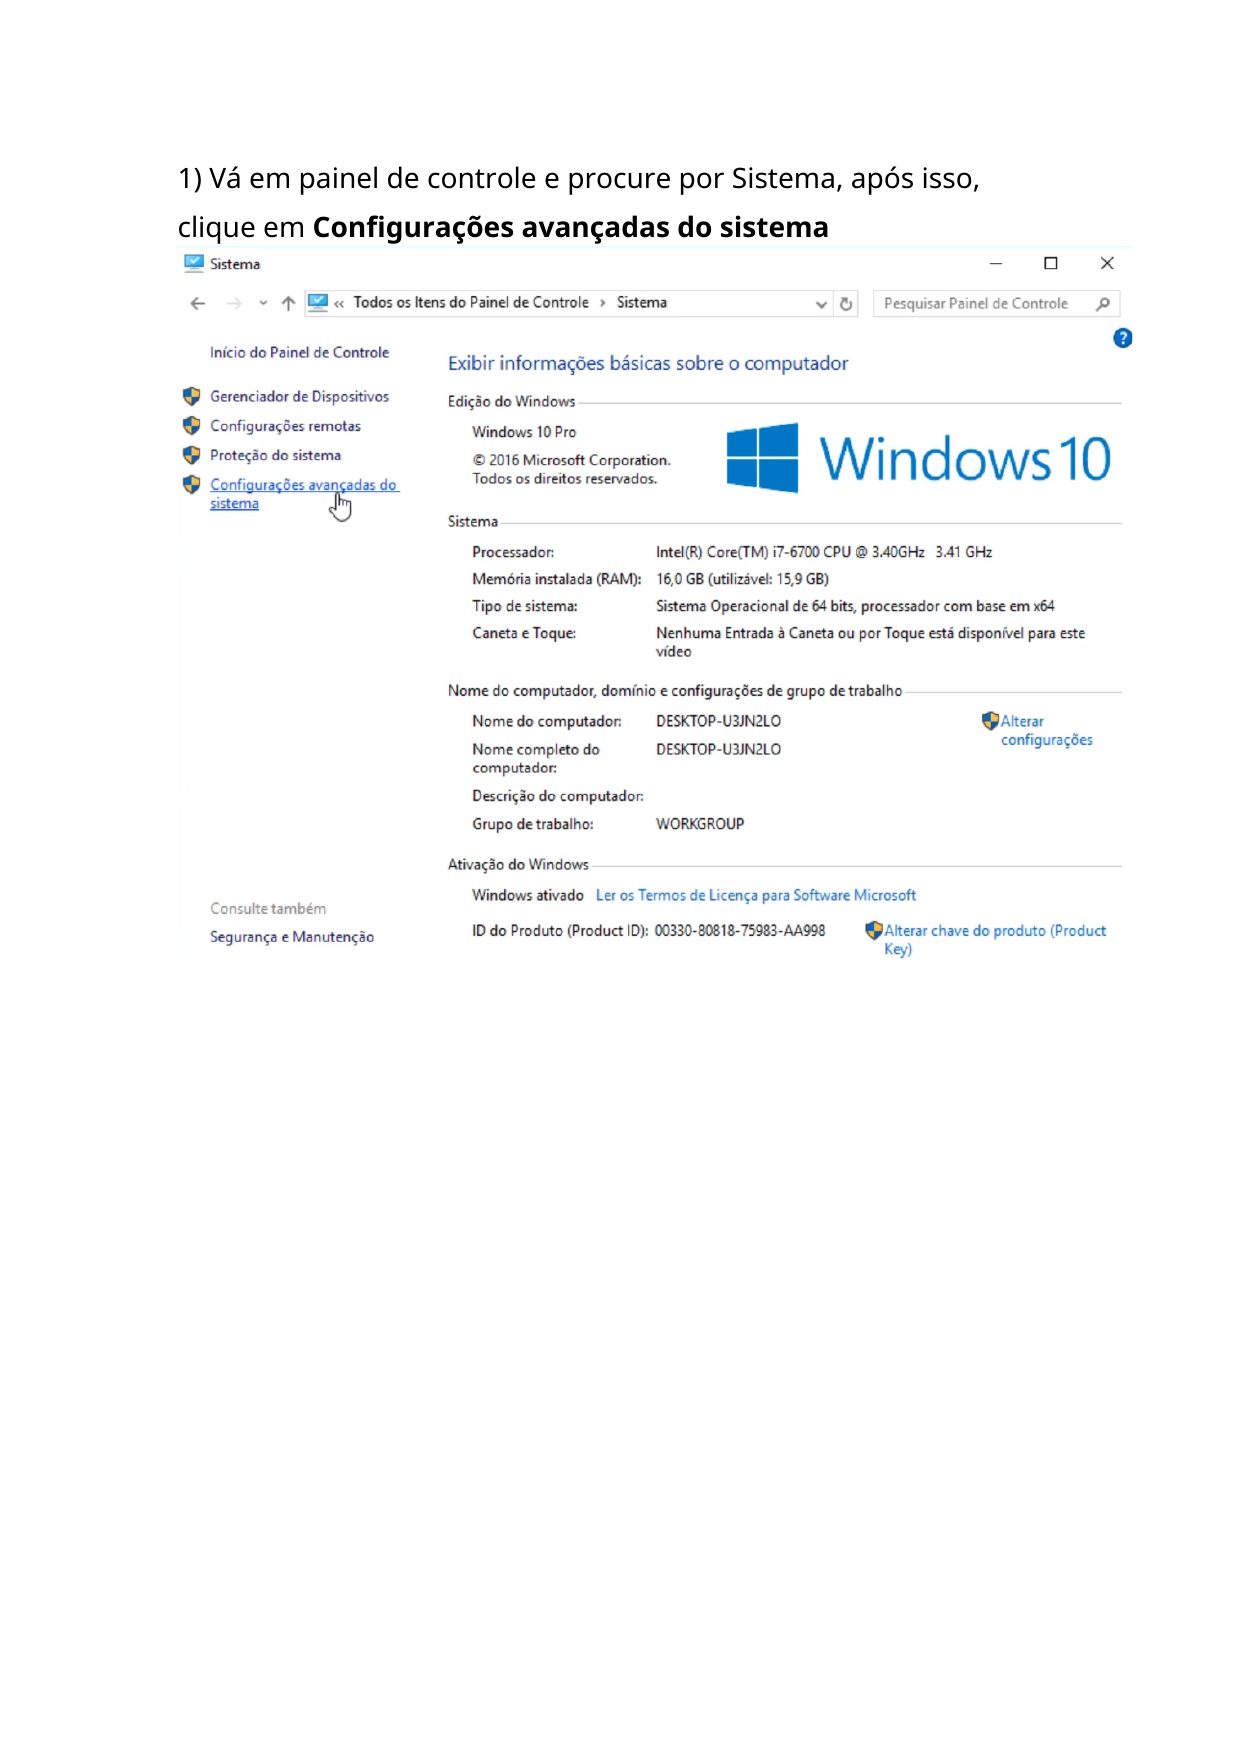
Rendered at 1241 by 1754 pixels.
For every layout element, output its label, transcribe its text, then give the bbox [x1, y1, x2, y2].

text 1) Vá em painel de controle e procure por Sistema, após isso, clique em Configurações avançadas do sistema [177, 148, 1063, 246]
picture [177, 246, 1133, 968]
